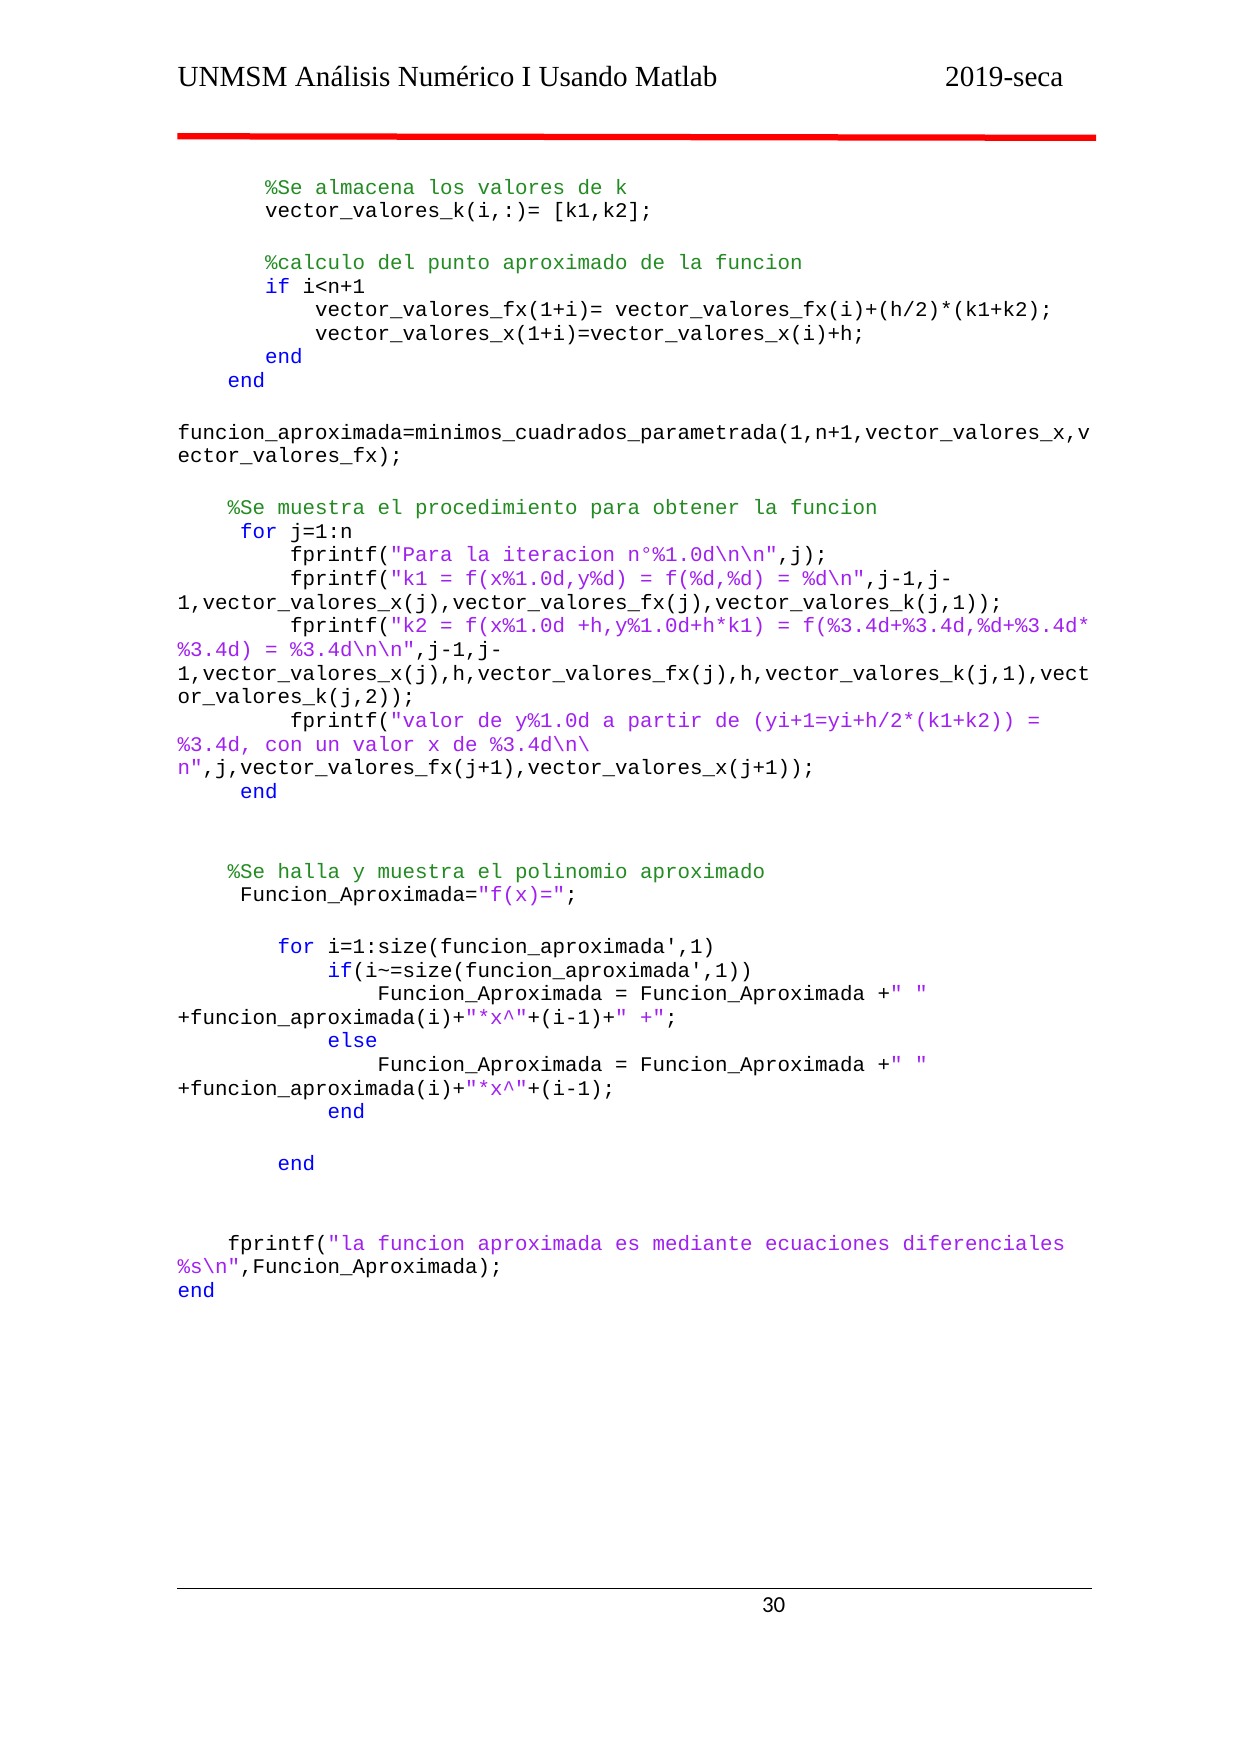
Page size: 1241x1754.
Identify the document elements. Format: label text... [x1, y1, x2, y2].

text fprintf("valor de y%1.0d a partir de (yi+1=yi+h/2*(k1+k2)) = %3.4d, con un valor x de %3.4d\n\n",j,vector_valores_fx(j+1),vector_valores_x(j+1)); [177, 710, 1092, 781]
text Funcion_Aproximada = Funcion_Aproximada +" " +funcion_aproximada(i)+"*x^"+(i-1); [177, 1054, 1092, 1101]
text vector_valores_k(i,:)= [k1,k2]; [177, 200, 1092, 224]
text %calculo del punto aproximado de la funcion [177, 252, 1092, 276]
text fprintf("la funcion aproximada es mediante ecuaciones diferenciales %s\n",Funcion_Aproximada); [177, 1233, 1092, 1280]
text vector_valores_fx(1+i)= vector_valores_fx(i)+(h/2)*(k1+k2); [177, 299, 1092, 323]
text fprintf("k2 = f(x%1.0d +h,y%1.0d+h*k1) = f(%3.4d+%3.4d,%d+%3.4d*%3.4d) = %3.4d\n\n",j-1,j-1,vector_valores_x(j),h,vector_valores_fx(j),h,vector_valores_k(j,1),vector_valores_k(j,2)); [177, 615, 1092, 710]
text Funcion_Aproximada = Funcion_Aproximada +" " +funcion_aproximada(i)+"*x^"+(i-1)+" +"; [177, 983, 1092, 1031]
text %Se almacena los valores de k [177, 177, 1092, 200]
text if(i~=size(funcion_aproximada',1)) [177, 959, 1092, 983]
text funcion_aproximada=minimos_cuadrados_parametrada(1,n+1,vector_valores_x,vector_valores_fx); [177, 394, 1092, 469]
text fprintf("Para la iteracion n°%1.0d\n\n",j); [177, 544, 1092, 568]
text end [177, 781, 1092, 804]
text end [177, 370, 1092, 394]
text end [177, 347, 1092, 370]
text fprintf("k1 = f(x%1.0d,y%d) = f(%d,%d) = %d\n",j-1,j-1,vector_valores_x(j),vector_valores_fx(j),vector_valores_k(j,1)); [177, 568, 1092, 615]
text %Se halla y muestra el polinomio aproximado [177, 861, 1092, 884]
text else [177, 1031, 1092, 1054]
text if i<n+1 [177, 276, 1092, 299]
text end [177, 1153, 1092, 1177]
text for j=1:n [177, 521, 1092, 544]
text %Se muestra el procedimiento para obtener la funcion [177, 497, 1092, 521]
text vector_valores_x(1+i)=vector_valores_x(i)+h; [177, 323, 1092, 347]
text end [177, 1101, 1092, 1125]
text for i=1:size(funcion_aproximada',1) [177, 936, 1092, 959]
text Funcion_Aproximada="f(x)="; [177, 884, 1092, 908]
text end [177, 1280, 1092, 1304]
